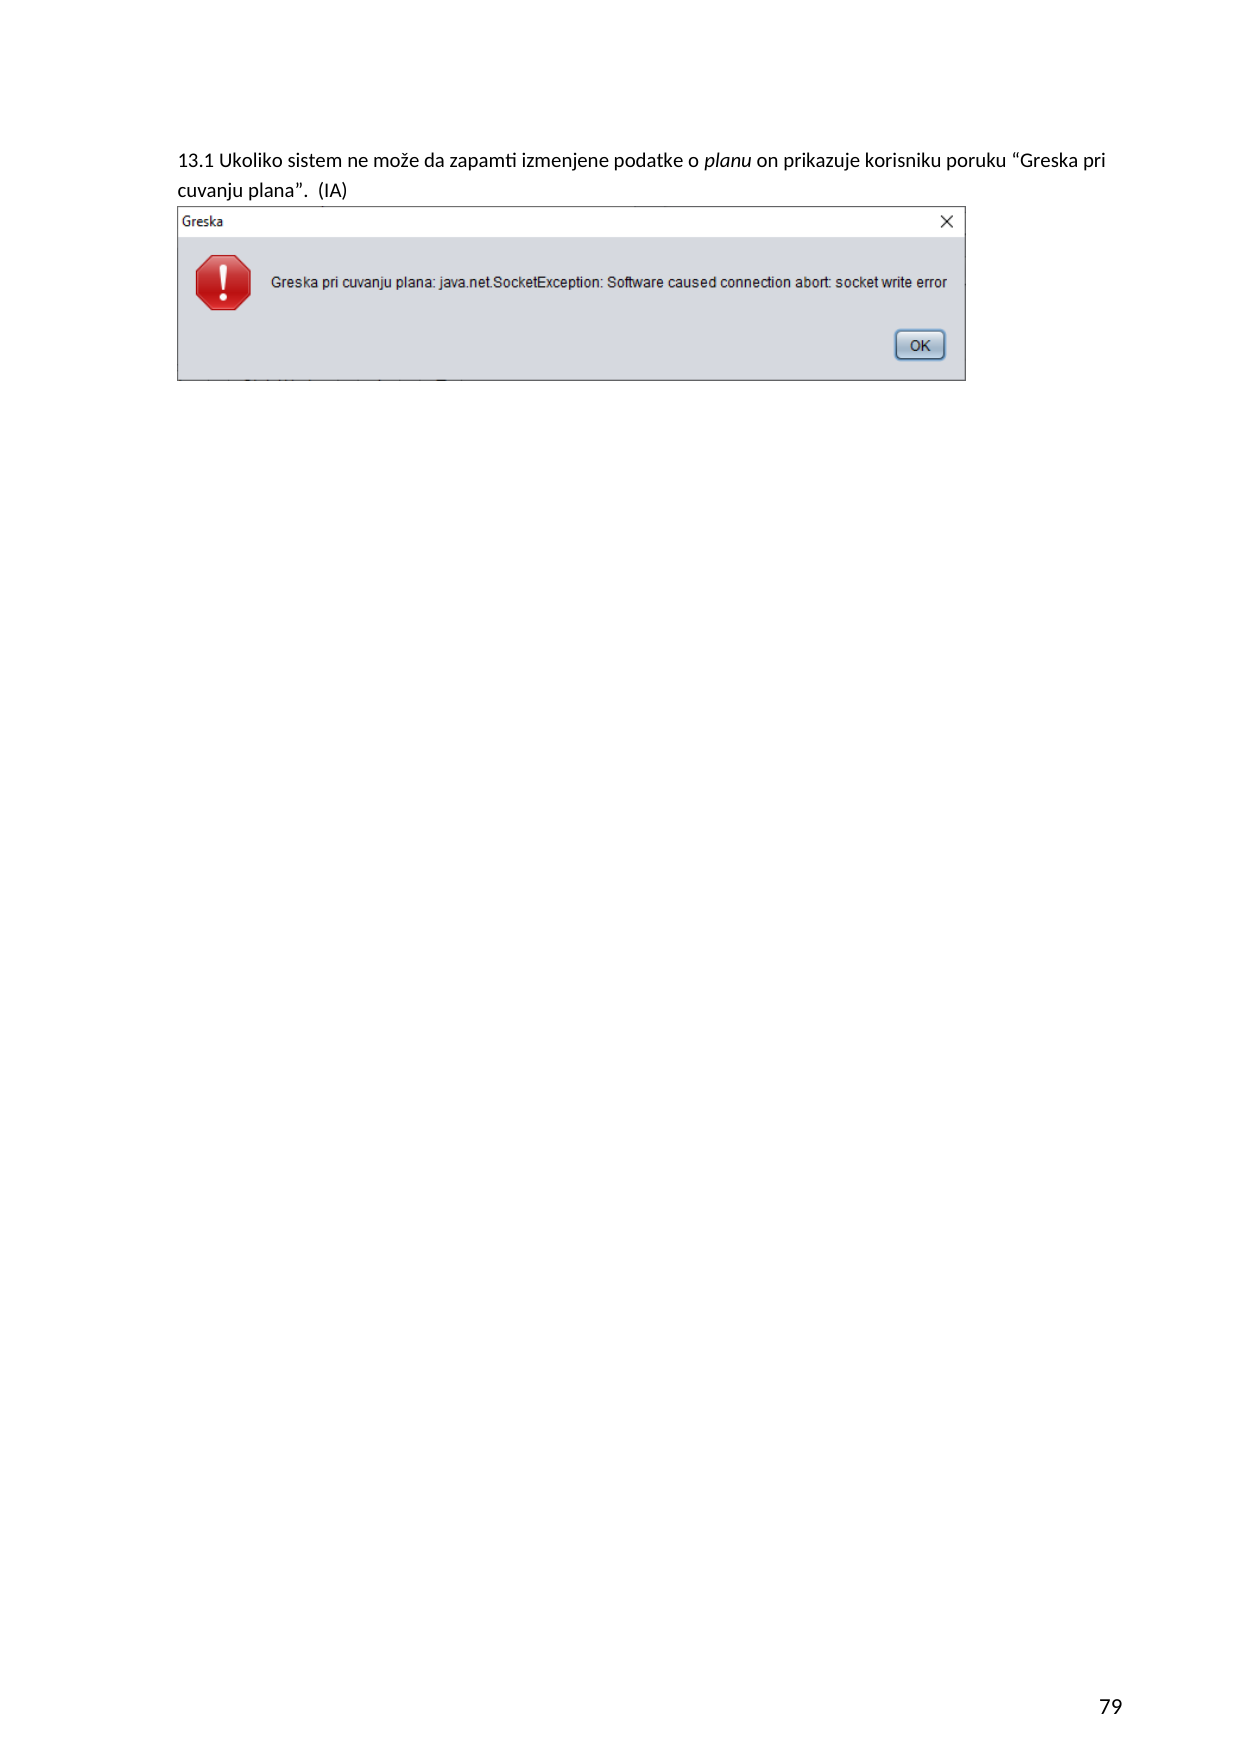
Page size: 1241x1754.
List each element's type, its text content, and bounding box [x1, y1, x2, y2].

picture [177, 206, 966, 381]
